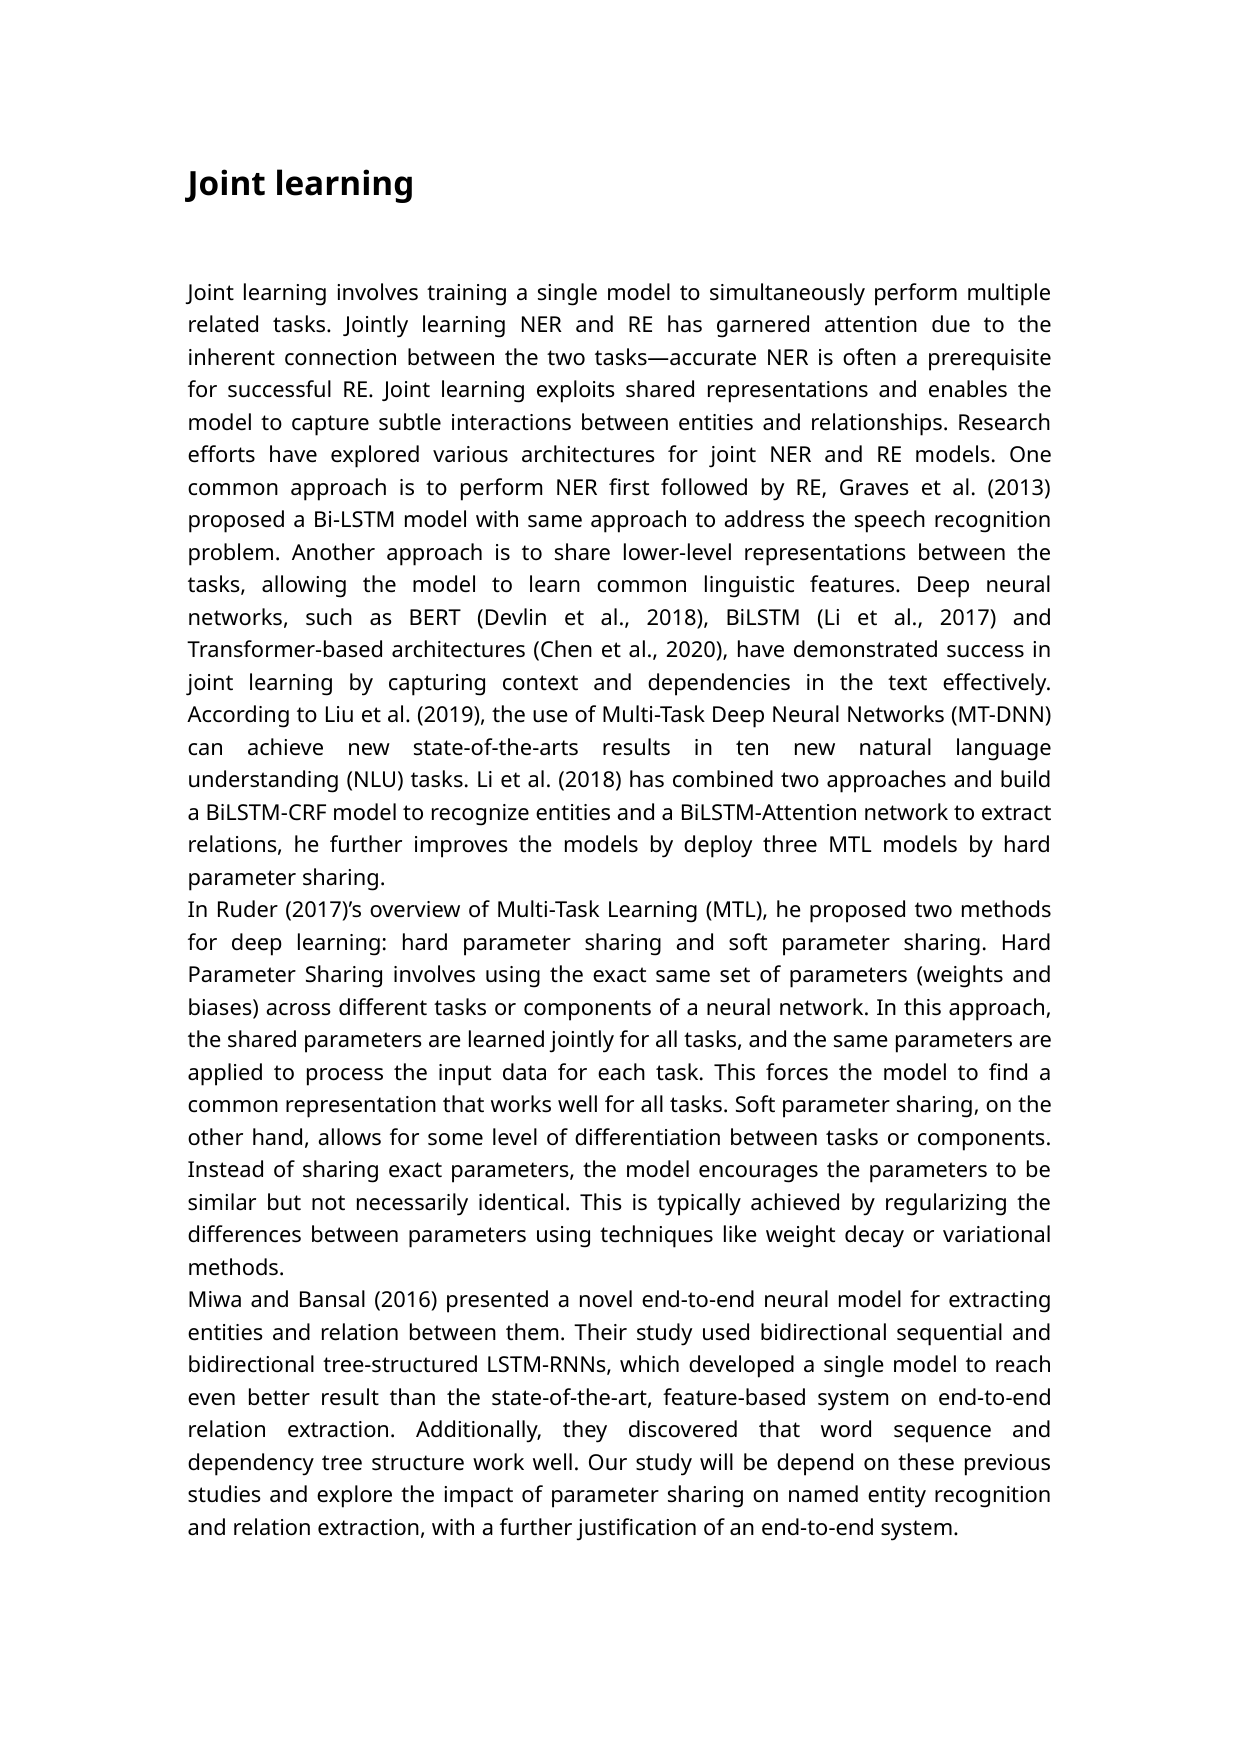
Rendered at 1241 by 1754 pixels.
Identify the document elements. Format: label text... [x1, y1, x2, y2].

text Miwa and Bansal (2016) presented a novel end-to-end neural model for extracting entities and relation between them. Their study used bidirectional sequential and bidirectional tree-structured LSTM-RNNs, which developed a single model to reach even better result than the state-of-the-art, feature-based system on end-to-end relation extraction. Additionally, they discovered that word sequence and dependency tree structure work well. Our study will be depend on these previous studies and explore the impact of parameter sharing on named entity recognition and relation extraction, with a further justification of an end-to-end system. [187, 1283, 1053, 1543]
text Joint learning involves training a single model to simultaneously perform multiple related tasks. Jointly learning NER and RE has garnered attention due to the inherent connection between the two tasks—accurate NER is often a prerequisite for successful RE. Joint learning exploits shared representations and enables the model to capture subtle interactions between entities and relationships. Research efforts have explored various architectures for joint NER and RE models. One common approach is to perform NER first followed by RE, Graves et al. (2013) proposed a Bi-LSTM model with same approach to address the speech recognition problem. Another approach is to share lower-level representations between the tasks, allowing the model to learn common linguistic features. Deep neural networks, such as BERT (Devlin et al., 2018), BiLSTM (Li et al., 2017) and Transformer-based architectures (Chen et al., 2020), have demonstrated success in joint learning by capturing context and dependencies in the text effectively. According to Liu et al. (2019), the use of Multi-Task Deep Neural Networks (MT-DNN) can achieve new state-of-the-arts results in ten new natural language understanding (NLU) tasks. Li et al. (2018) has combined two approaches and build a BiLSTM-CRF model to recognize entities and a BiLSTM-Attention network to extract relations, he further improves the models by deploy three MTL models by hard parameter sharing. [187, 275, 1053, 893]
subtitle Joint learning [187, 150, 1053, 215]
text In Ruder (2017)’s overview of Multi-Task Learning (MTL), he proposed two methods for deep learning: hard parameter sharing and soft parameter sharing. Hard Parameter Sharing involves using the exact same set of parameters (weights and biases) across different tasks or components of a neural network. In this approach, the shared parameters are learned jointly for all tasks, and the same parameters are applied to process the input data for each task. This forces the model to find a common representation that works well for all tasks. Soft parameter sharing, on the other hand, allows for some level of differentiation between tasks or components. Instead of sharing exact parameters, the model encourages the parameters to be similar but not necessarily identical. This is typically achieved by regularizing the differences between parameters using techniques like weight decay or variational methods. [187, 893, 1053, 1283]
